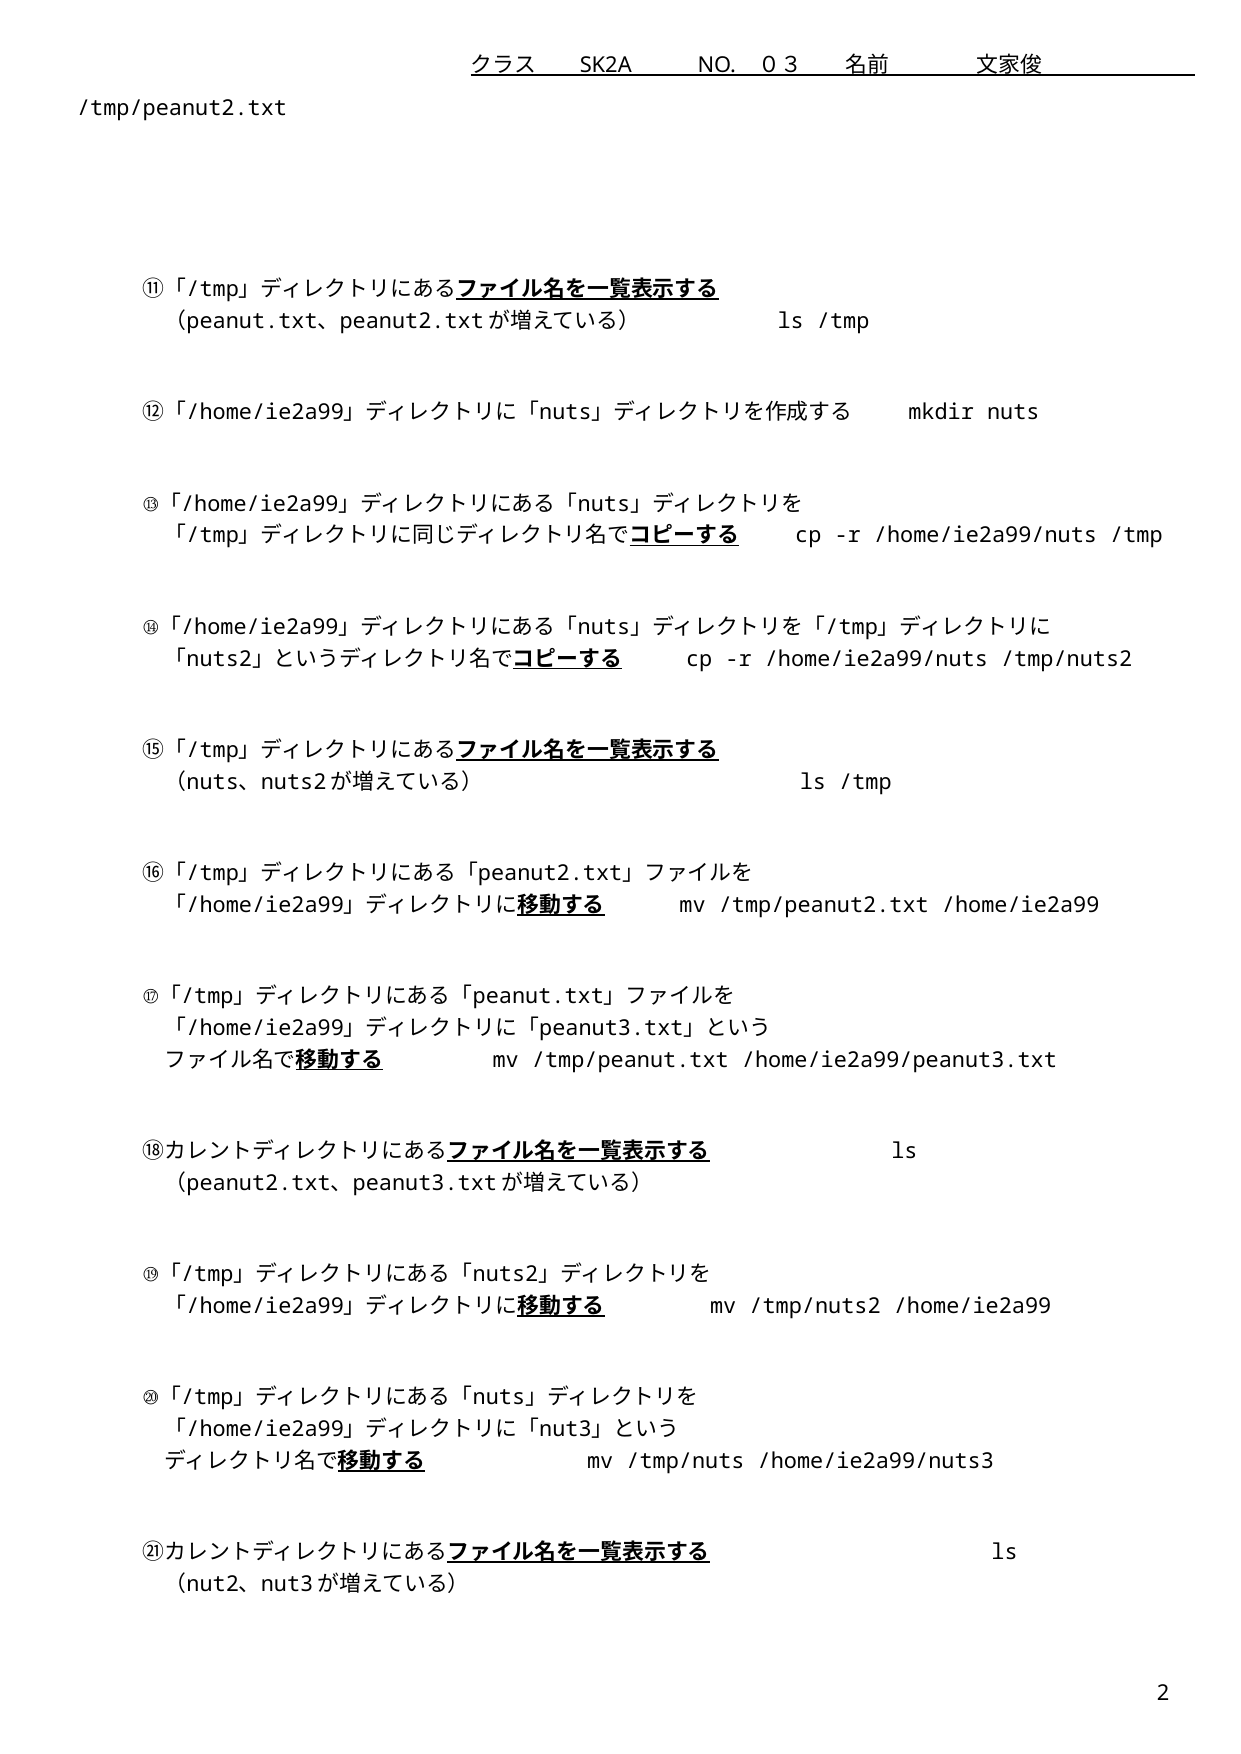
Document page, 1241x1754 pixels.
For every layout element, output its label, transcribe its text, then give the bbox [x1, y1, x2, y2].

text ⑱カレントディレクトリにあるファイル名を一覧表示する ls [77, 1133, 1199, 1165]
text （nut2、nut3が増えている） [77, 1566, 1199, 1598]
text ⑬「/home/ie2a99」ディレクトリにある「nuts」ディレクトリを [77, 486, 1199, 517]
text ⑯「/tmp」ディレクトリにある「peanut2.txt」ファイルを [77, 855, 1199, 887]
text ディレクトリ名で移動する mv /tmp/nuts /home/ie2a99/nuts3 [77, 1443, 1199, 1474]
text （nuts、nuts2が増えている） ls /tmp [77, 764, 1199, 795]
text ⑭「/home/ie2a99」ディレクトリにある「nuts」ディレクトリを「/tmp」ディレクトリに [77, 609, 1199, 641]
text 「/tmp」ディレクトリに同じディレクトリ名でコピーする cp -r /home/ie2a99/nuts /tmp [77, 517, 1199, 549]
text ㉑カレントディレクトリにあるファイル名を一覧表示する ls [77, 1534, 1199, 1566]
text ⑳「/tmp」ディレクトリにある「nuts」ディレクトリを [77, 1379, 1199, 1411]
text ファイル名で移動する mv /tmp/peanut.txt /home/ie2a99/peanut3.txt [77, 1042, 1199, 1073]
text 「/home/ie2a99」ディレクトリに「nut3」という [77, 1411, 1199, 1443]
text ⑰「/tmp」ディレクトリにある「peanut.txt」ファイルを [77, 978, 1199, 1010]
text ⑮「/tmp」ディレクトリにあるファイル名を一覧表示する [77, 732, 1199, 764]
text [77, 92, 1199, 122]
text 「/home/ie2a99」ディレクトリに移動する mv /tmp/nuts2 /home/ie2a99 [77, 1288, 1199, 1320]
text （peanut2.txt、peanut3.txtが増えている） [77, 1165, 1199, 1197]
text 「nuts2」というディレクトリ名でコピーする cp -r /home/ie2a99/nuts /tmp/nuts2 [77, 641, 1199, 672]
text 「/home/ie2a99」ディレクトリに「peanut3.txt」という [77, 1010, 1199, 1042]
text ⑪「/tmp」ディレクトリにあるファイル名を一覧表示する [77, 271, 1199, 303]
text ⑫「/home/ie2a99」ディレクトリに「nuts」ディレクトリを作成する mkdir nuts [77, 394, 1199, 426]
text 「/home/ie2a99」ディレクトリに移動する mv /tmp/peanut2.txt /home/ie2a99 [77, 887, 1199, 918]
text ⑲「/tmp」ディレクトリにある「nuts2」ディレクトリを [77, 1256, 1199, 1288]
text （peanut.txt、peanut2.txtが増えている） ls /tmp [77, 303, 1199, 335]
